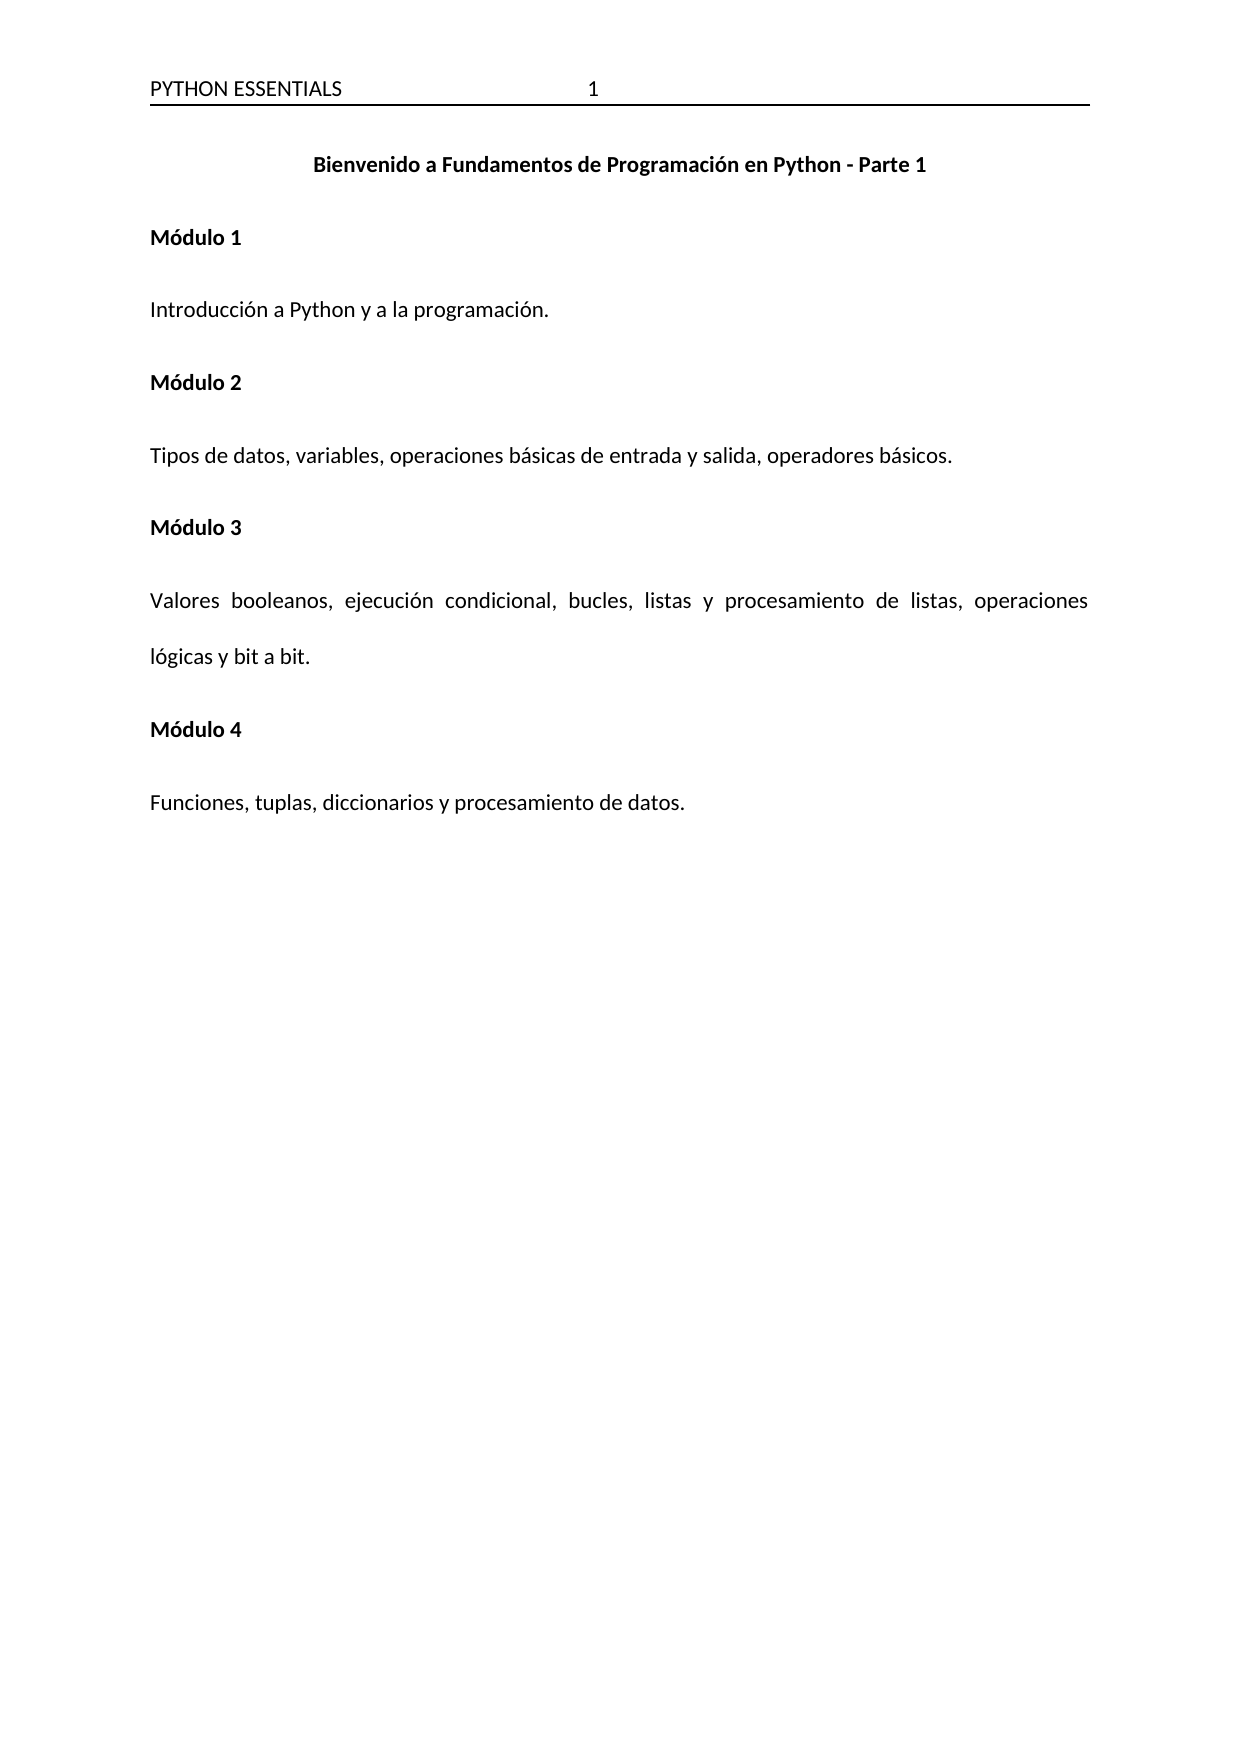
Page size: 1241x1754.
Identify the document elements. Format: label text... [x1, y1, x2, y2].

text Funciones, tuplas, diccionarios y procesamiento de datos. [150, 788, 1090, 816]
text Tipos de datos, variables, operaciones básicas de entrada y salida, operadores básicos. [150, 441, 1090, 469]
text Bienvenido a Fundamentos de Programación en Python - Parte 1 [150, 150, 1090, 178]
text Valores booleanos, ejecución condicional, bucles, listas y procesamiento de listas, operaciones lógicas y bit a bit. [150, 586, 1090, 670]
text Módulo 3 [150, 513, 1090, 542]
text Introducción a Python y a la programación. [150, 295, 1090, 323]
text Módulo 4 [150, 715, 1090, 743]
text Módulo 2 [150, 368, 1090, 396]
text Módulo 1 [150, 223, 1090, 251]
